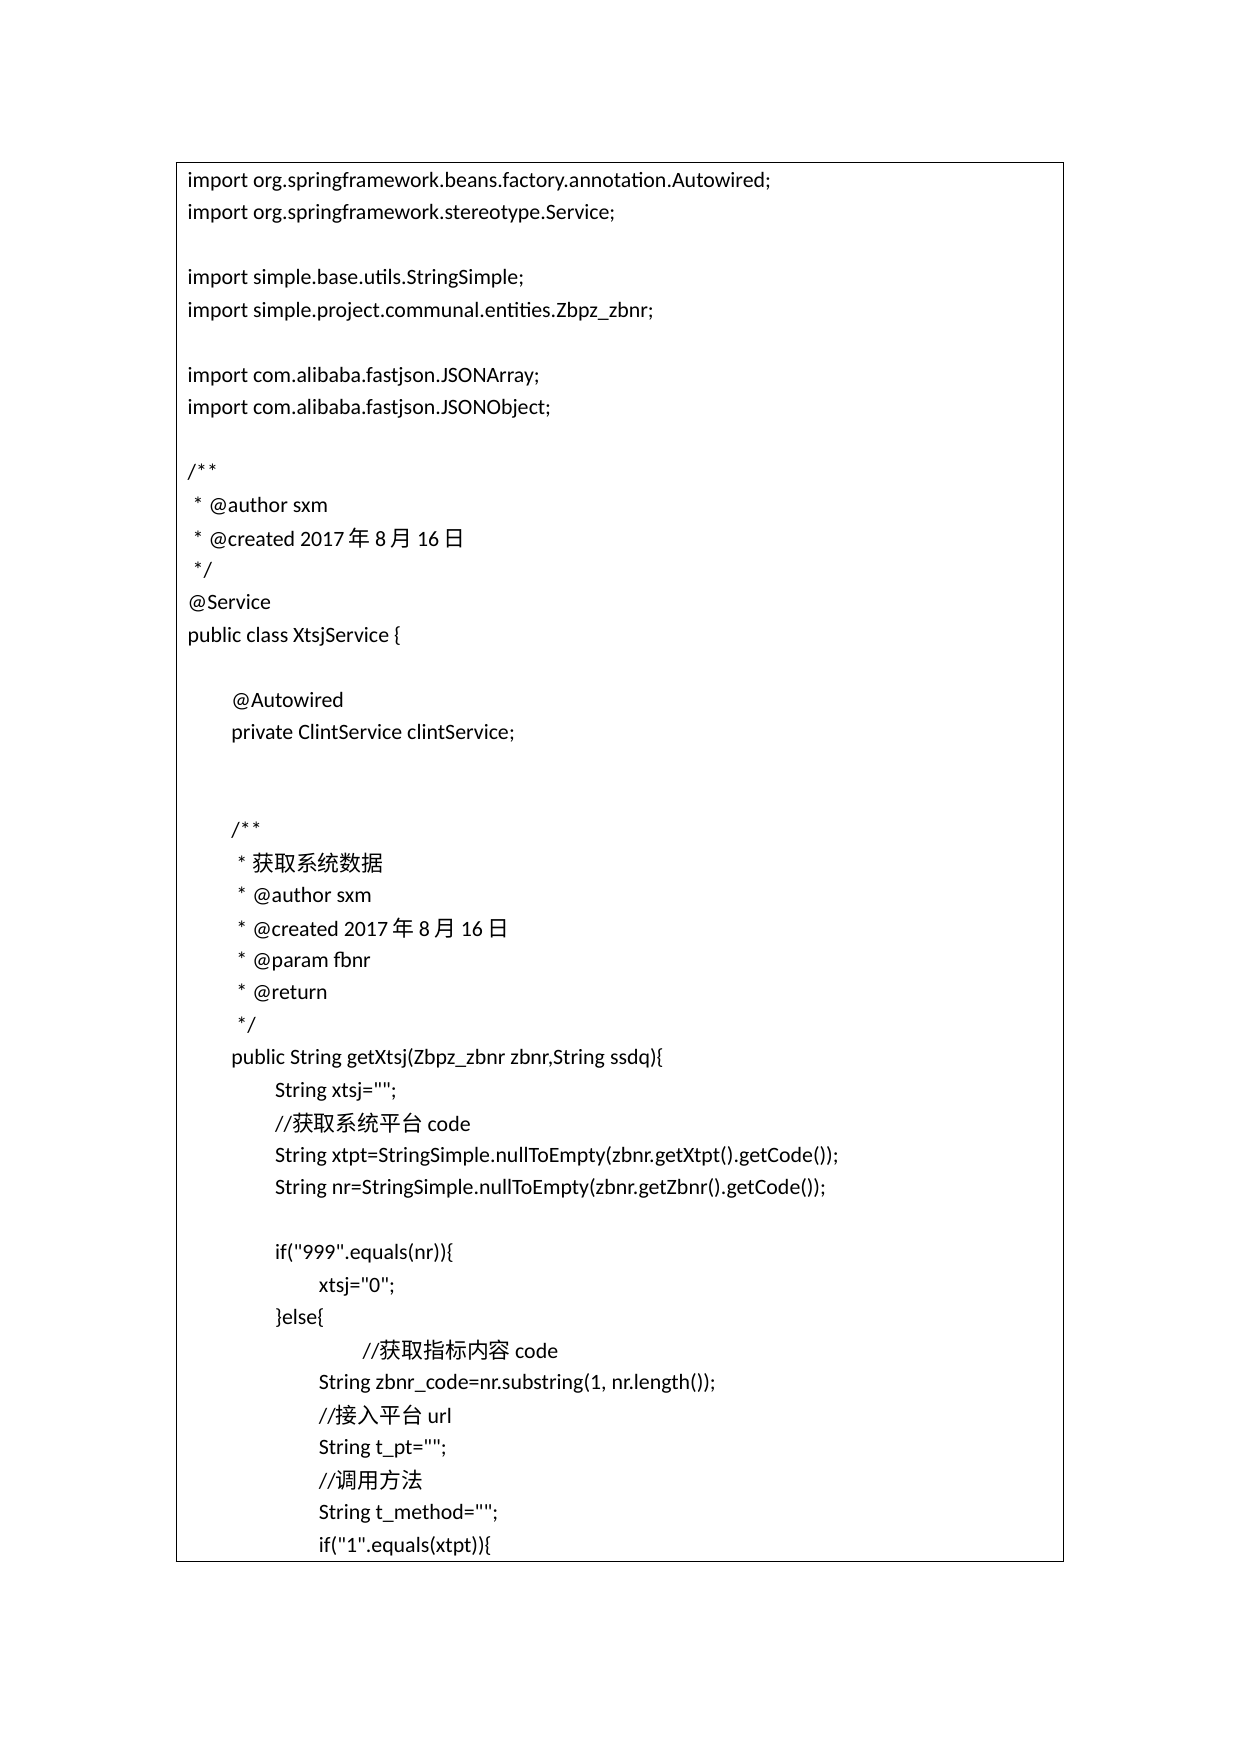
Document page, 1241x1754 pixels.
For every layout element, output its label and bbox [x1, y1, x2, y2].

table_header [177, 163, 1063, 1561]
